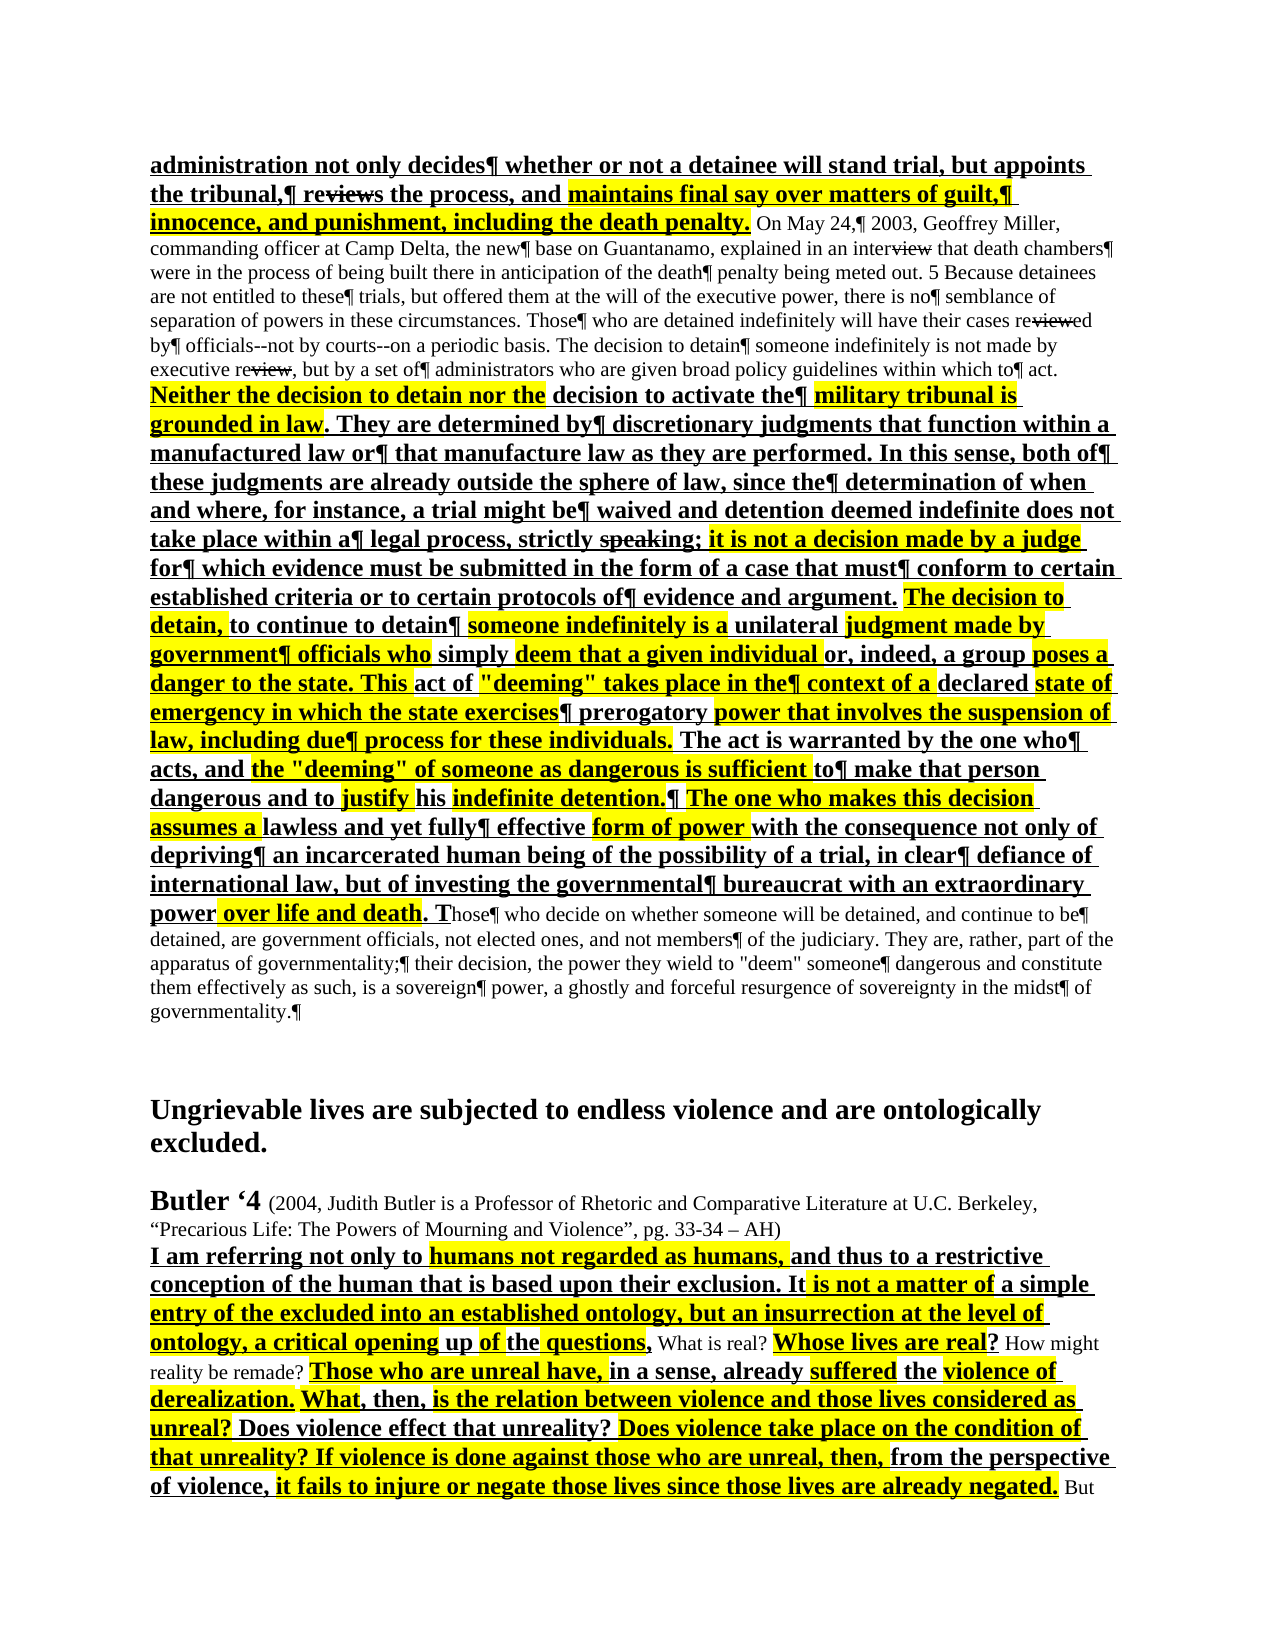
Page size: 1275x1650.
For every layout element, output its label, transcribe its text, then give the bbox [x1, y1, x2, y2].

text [150, 150, 1125, 1023]
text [150, 1241, 1125, 1499]
subtitle Ungrievable lives are subjected to endless violence and are ontologically excluded. [150, 1092, 1125, 1159]
text Butler ‘4 (2004, Judith Butler is a Professor of Rhetoric and Comparative Literature at U.C. Berkeley, “Precarious Life: The Powers of Mourning and Violence”, pg. 33-34 – AH) [150, 1183, 1125, 1241]
